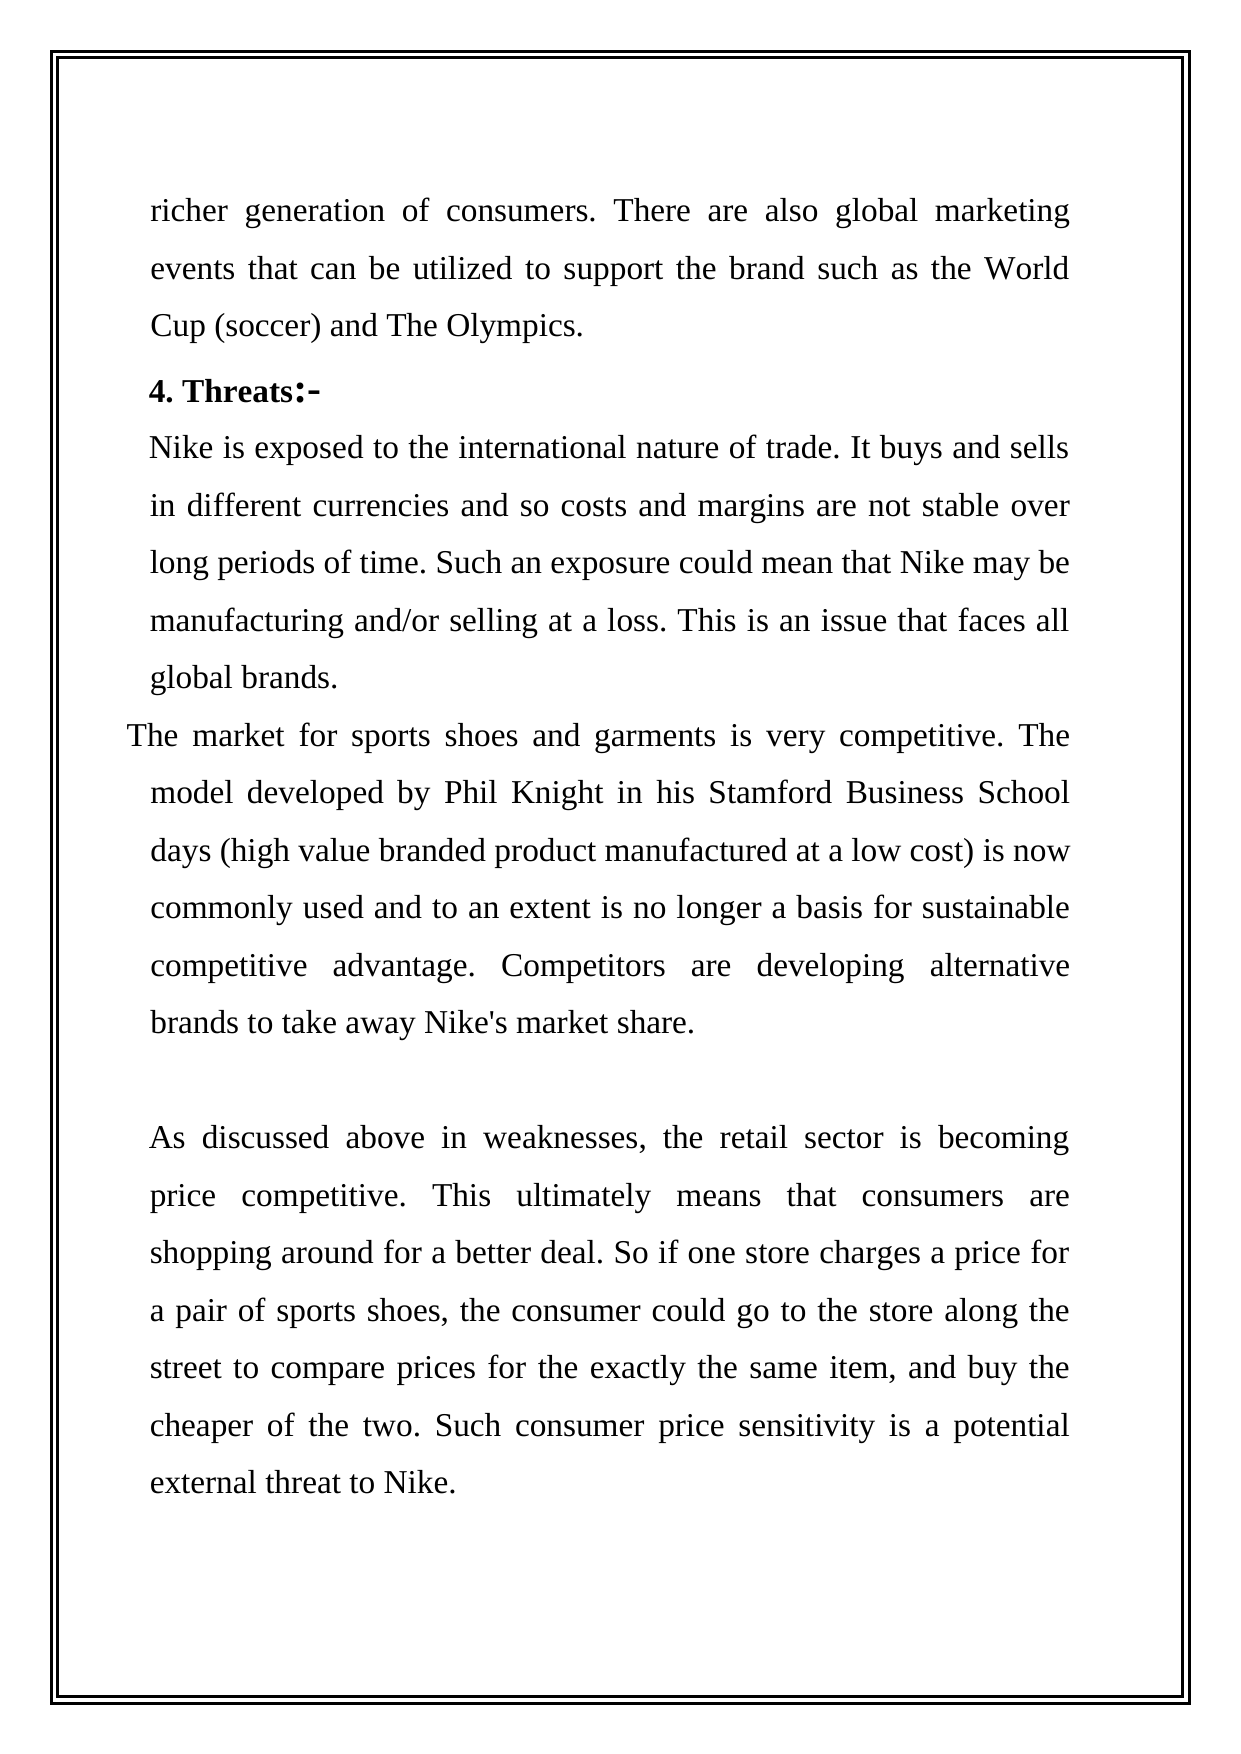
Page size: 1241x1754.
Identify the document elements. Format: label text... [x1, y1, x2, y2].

text The market for sports shoes and garments is very competitive. The model developed by Phil Knight in his Stamford Business School days (high value branded product manufactured at a low cost) is now commonly used and to an extent is no longer a basis for sustainable competitive advantage. Competitors are developing alternative brands to take away Nike's market share. [113, 715, 1071, 1041]
subtitle 4. Threats:- [148, 363, 1125, 411]
text As discussed above in weaknesses, the retail sector is becoming price competitive. This ultimately means that consumers are shopping around for a better deal. So if one store charges a price for a pair of sports shoes, the consumer could go to the store along the street to compare prices for the exactly the same item, and buy the cheaper of the two. Such consumer price sensitivity is a potential external threat to Nike. [148, 1117, 1071, 1501]
text Nike is exposed to the international nature of trade. It buys and sells in different currencies and so costs and margins are not stable over long periods of time. Such an exposure could mean that Nike may be manufacturing and/or selling at a loss. This is an issue that faces all global brands. [148, 427, 1071, 696]
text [150, 191, 1071, 344]
